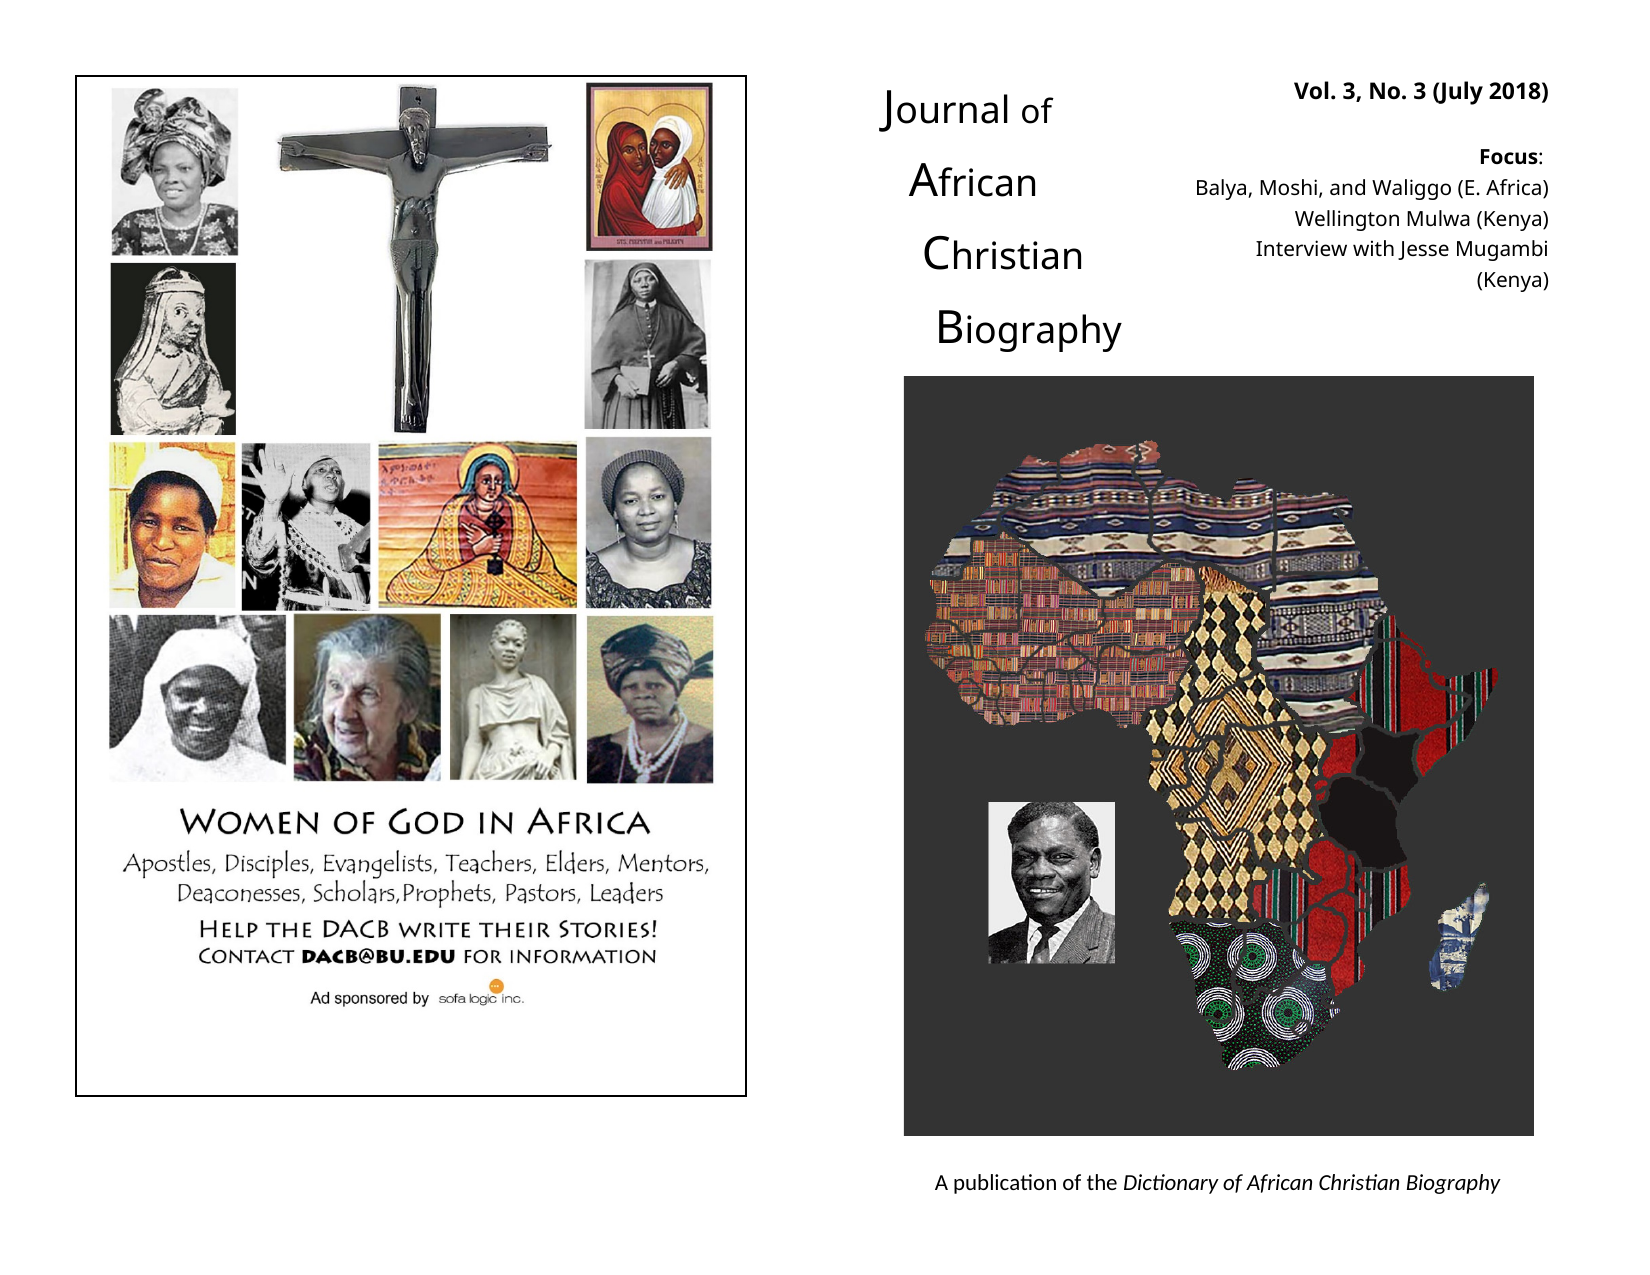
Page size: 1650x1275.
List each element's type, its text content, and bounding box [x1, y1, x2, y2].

picture [903, 376, 1534, 1136]
table_header Vol. 3, No. 3 (July 2018) Focus: Balya, Moshi, and Waliggo (E. Africa) Wellington Mulwa (Kenya) Interview with Jesse Mugambi (Kenya) [1181, 75, 1560, 377]
table_header [77, 77, 745, 1095]
table_header Journal of African Christian Biography [871, 75, 1181, 377]
picture [103, 77, 719, 1021]
text A publication of the Dictionary of African Christian Biography [862, 1168, 1575, 1196]
